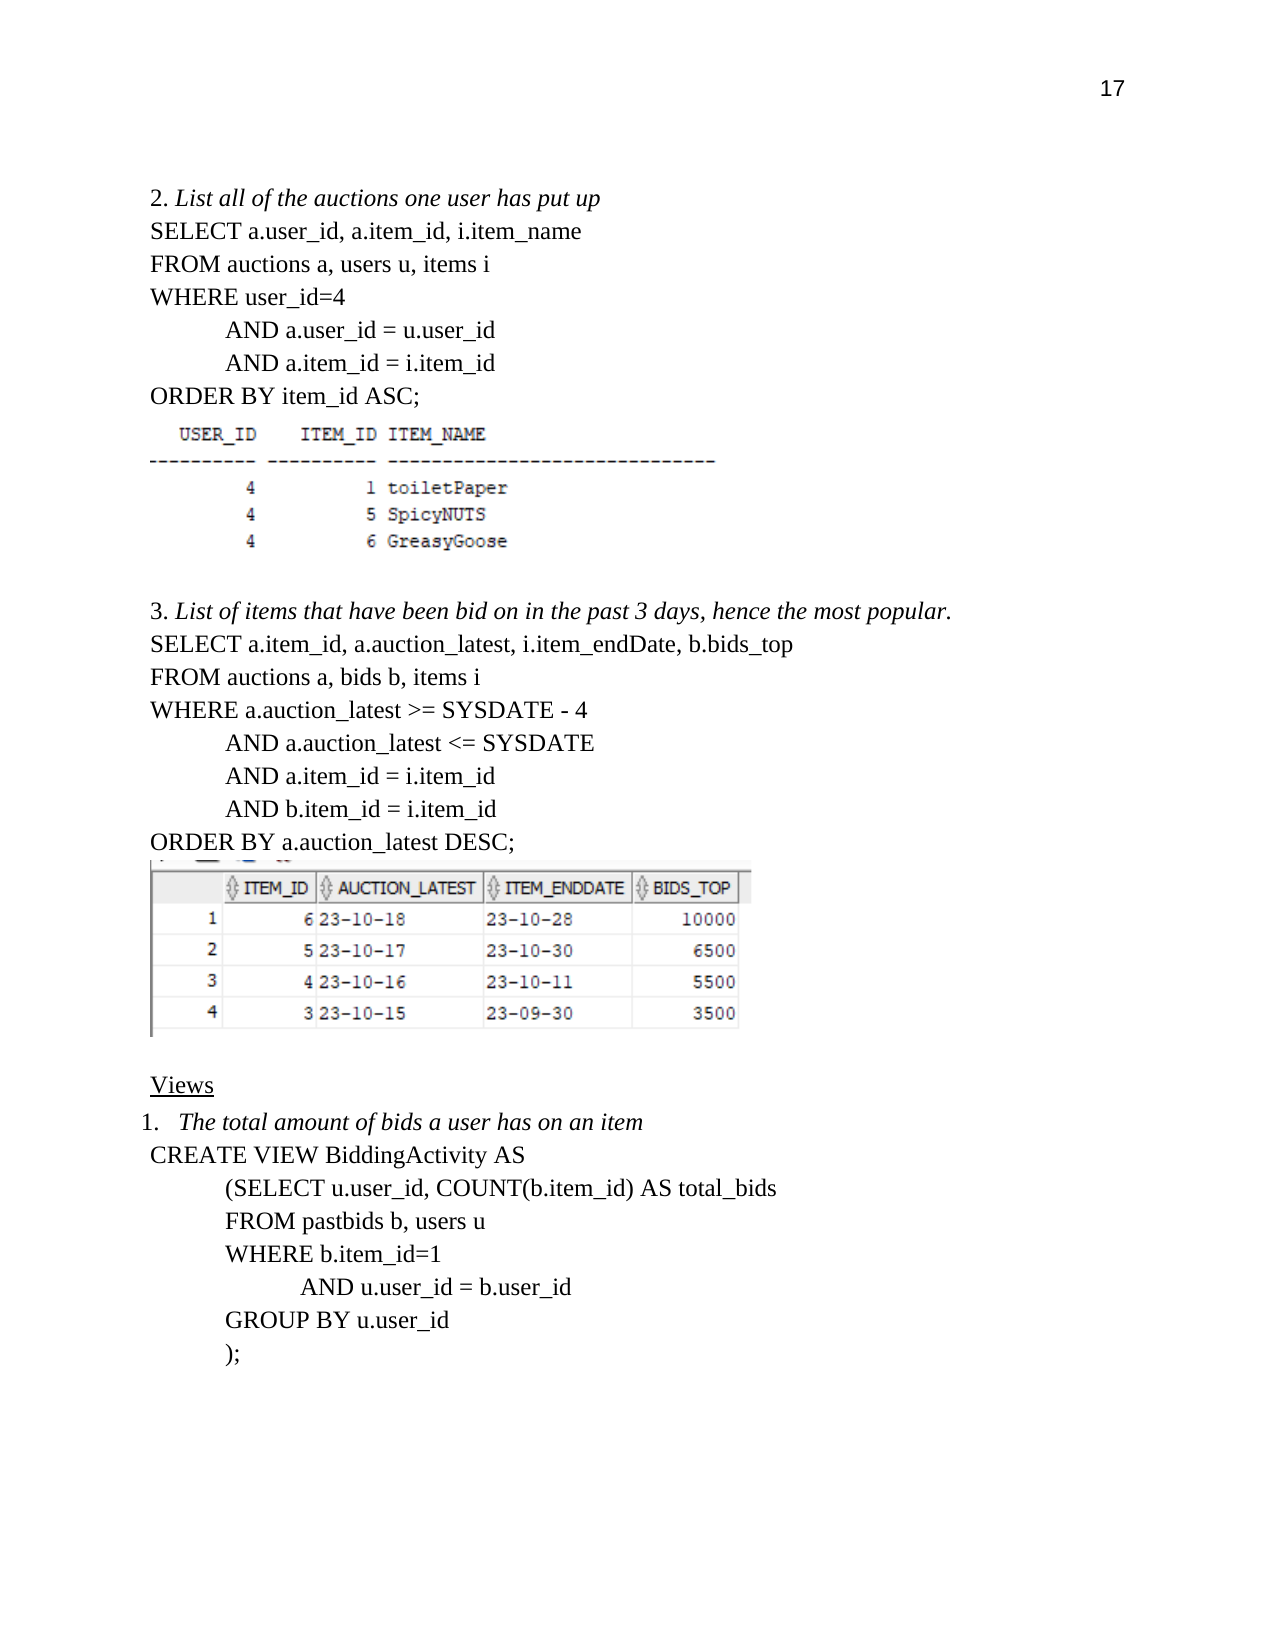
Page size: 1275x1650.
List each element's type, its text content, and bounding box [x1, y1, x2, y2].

text AND u.user_id = b.user_id [225, 1272, 1125, 1301]
text CREATE VIEW BiddingActivity AS [150, 1140, 1125, 1169]
text WHERE b.item_id=1 [150, 1239, 1125, 1268]
text AND a.auction_latest <= SYSDATE [150, 728, 1125, 757]
text FROM pastbids b, users u [150, 1206, 1125, 1235]
text FROM auctions a, users u, items i [150, 249, 1125, 278]
text 2. List all of the auctions one user has put up [150, 183, 1125, 212]
text FROM auctions a, bids b, items i [150, 662, 1125, 691]
text ORDER BY a.auction_latest DESC; [150, 827, 1125, 856]
text 3. List of items that have been bid on in the past 3 days, hence the most popular. SELECT a.item_id, a.auction_latest, i.item_endDate, b.bids_top [150, 596, 1125, 658]
picture [150, 414, 724, 560]
list The total amount of bids a user has on an item [141, 1107, 1125, 1136]
text ORDER BY item_id ASC; [150, 381, 1125, 410]
subtitle Views [150, 1070, 1125, 1099]
text WHERE a.auction_latest >= SYSDATE - 4 [150, 695, 1125, 724]
text AND a.item_id = i.item_id [150, 348, 1125, 377]
text AND a.user_id = u.user_id [150, 315, 1125, 344]
text ); [150, 1338, 1125, 1367]
text AND b.item_id = i.item_id [150, 794, 1125, 823]
text SELECT a.user_id, a.item_id, i.item_name [150, 216, 1125, 245]
picture [150, 860, 752, 1037]
text GROUP BY u.user_id [150, 1305, 1125, 1334]
text WHERE user_id=4 [150, 282, 1125, 311]
text (SELECT u.user_id, COUNT(b.item_id) AS total_bids [150, 1173, 1125, 1202]
text AND a.item_id = i.item_id [150, 761, 1125, 790]
